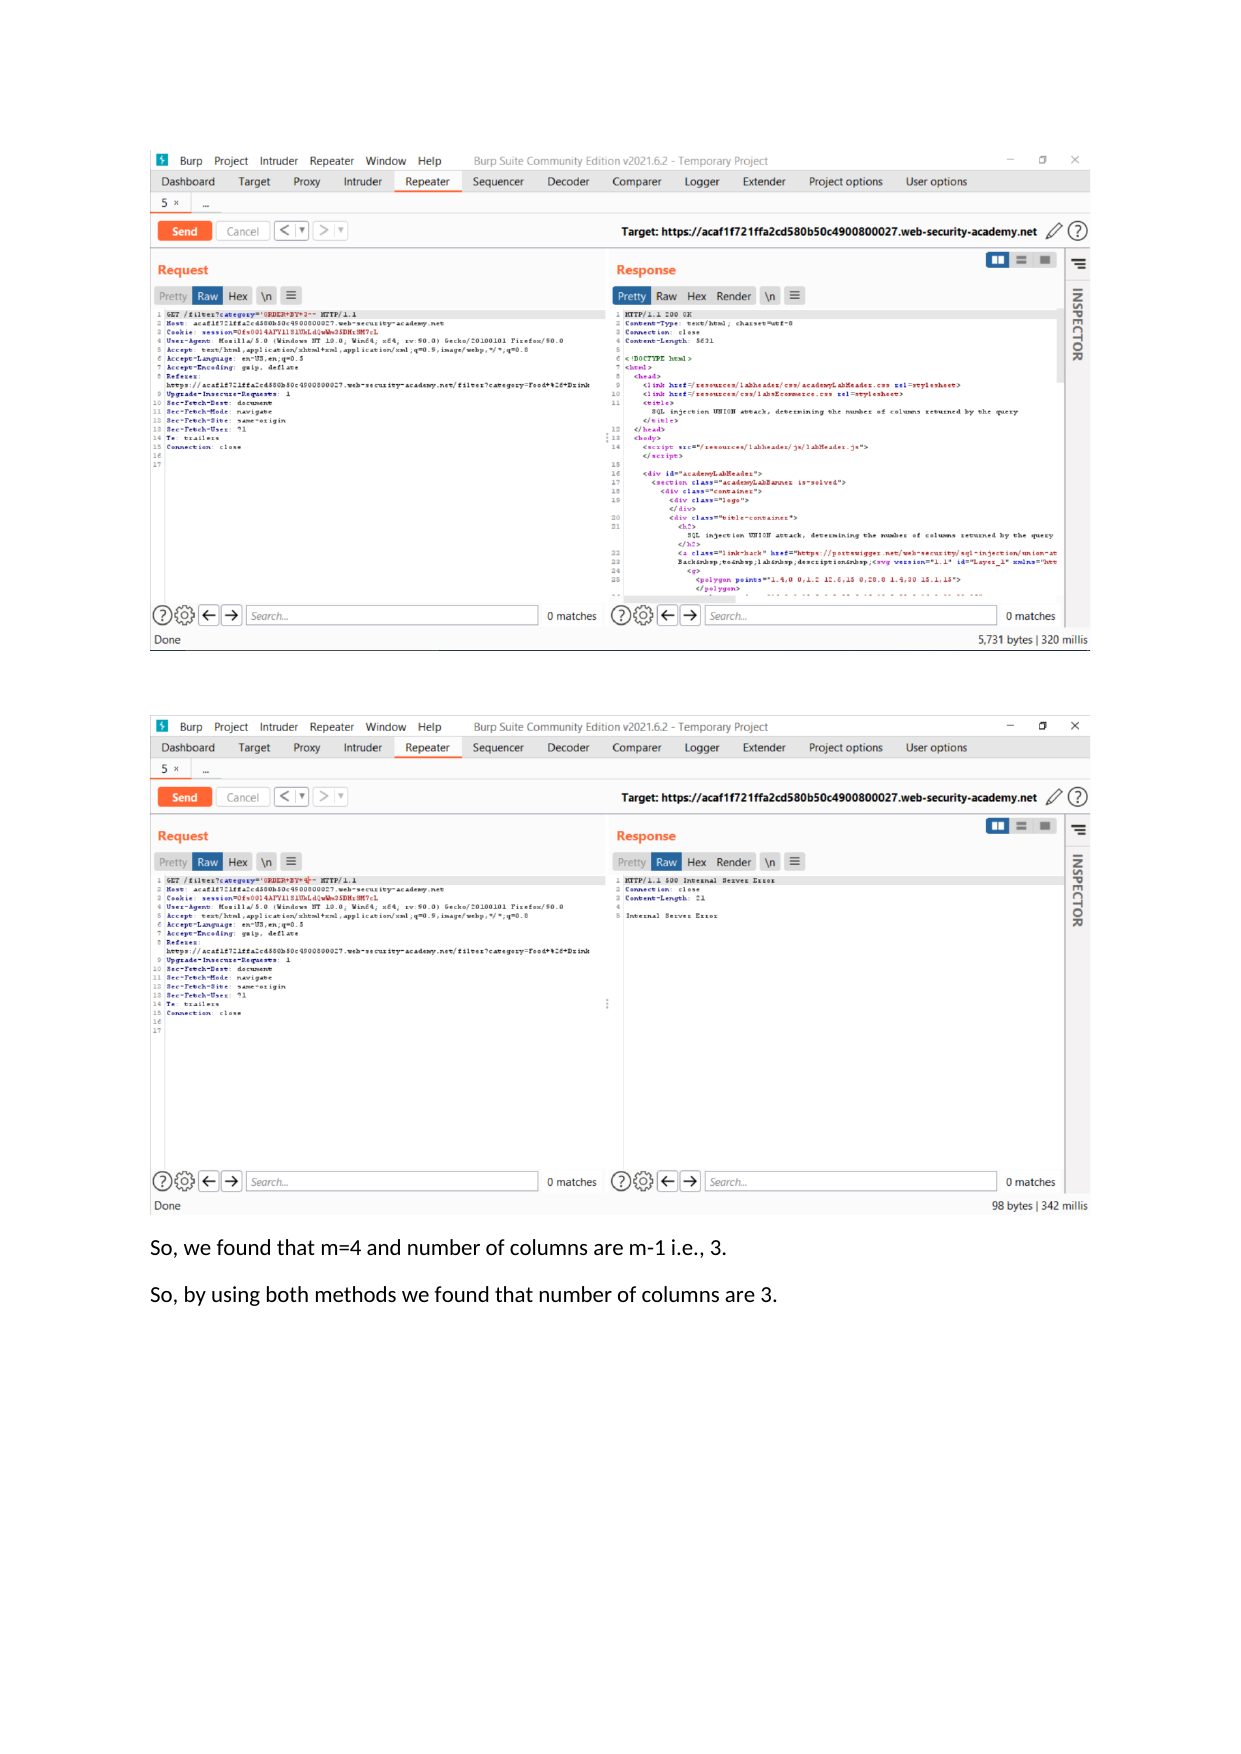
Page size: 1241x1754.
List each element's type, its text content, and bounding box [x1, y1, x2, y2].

picture [150, 715, 1091, 1215]
picture [150, 150, 1091, 651]
text So, by using both methods we found that number of columns are 3. [150, 1280, 1090, 1308]
text So, we found that m=4 and number of columns are m-1 i.e., 3. [150, 1233, 1090, 1261]
